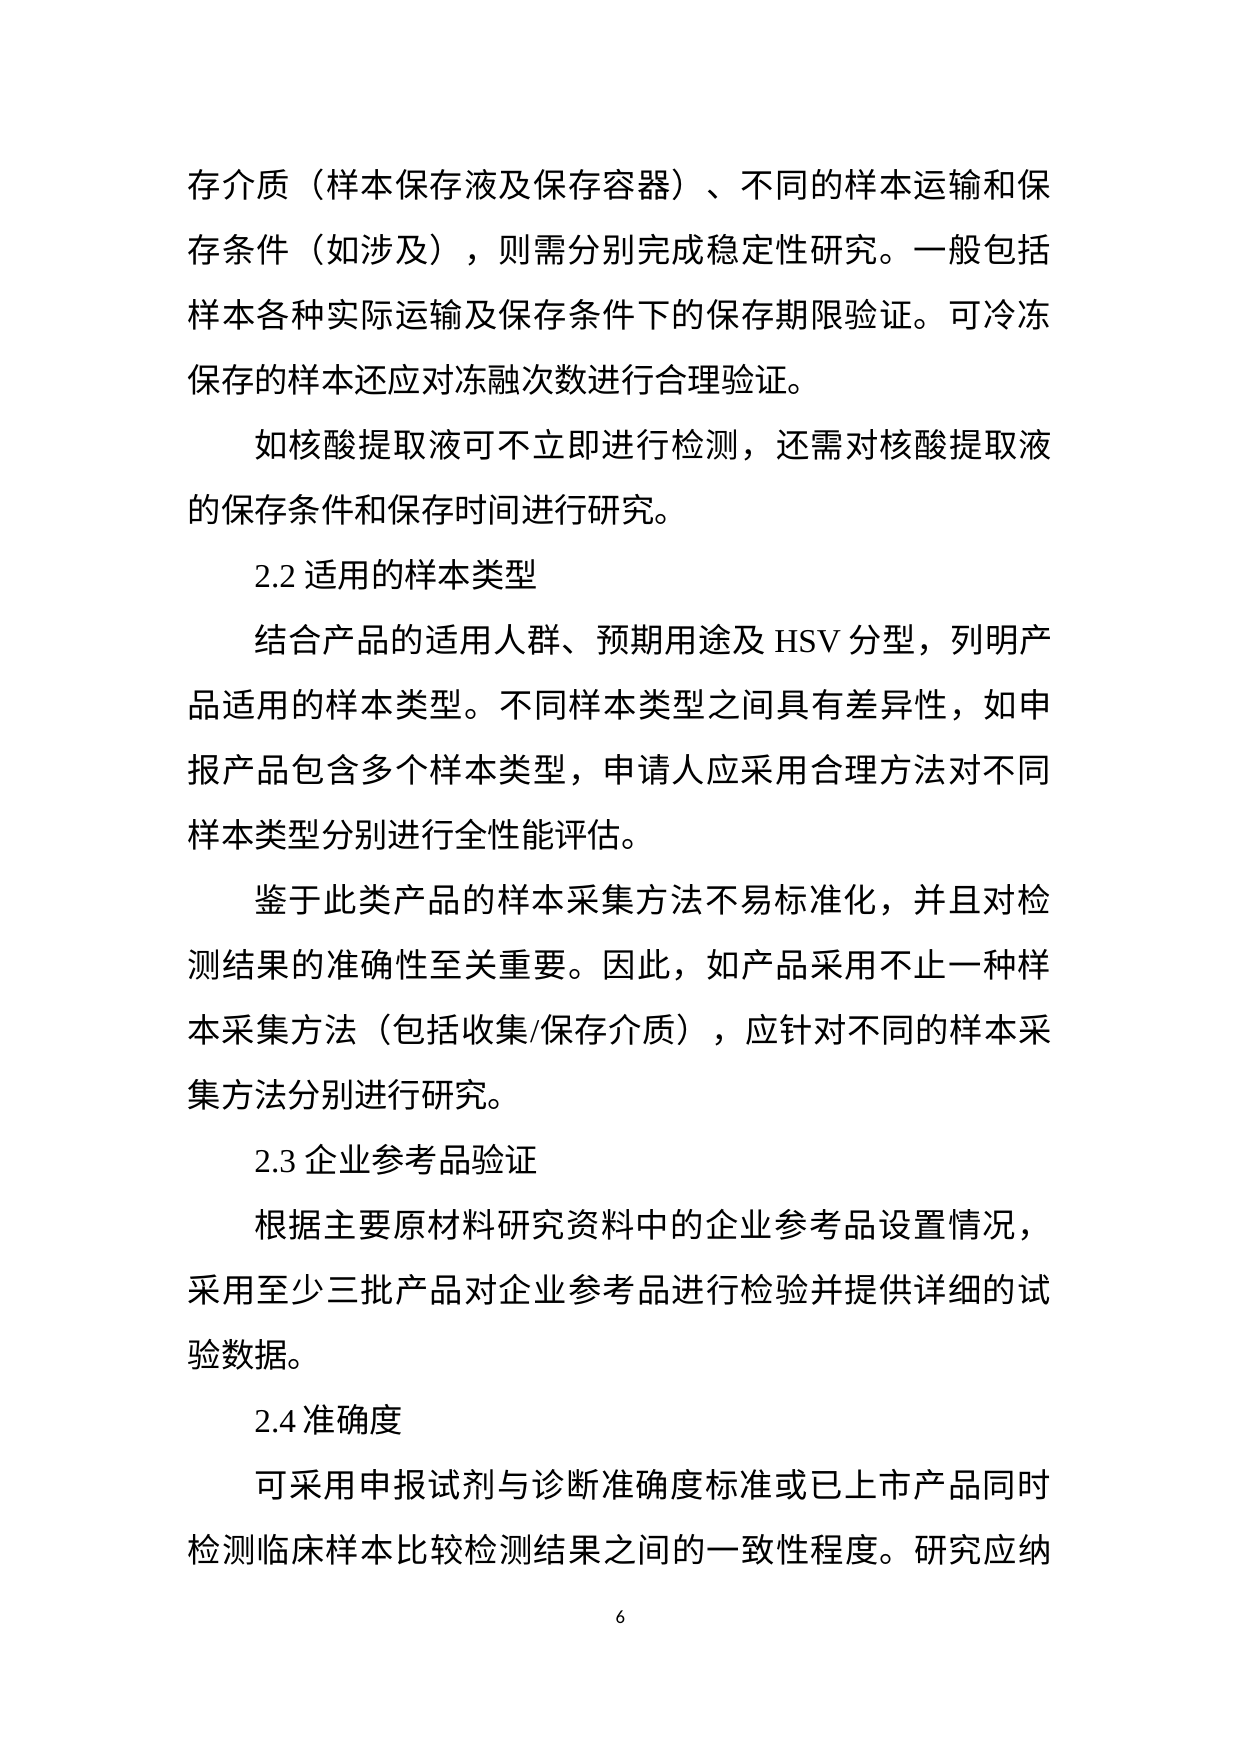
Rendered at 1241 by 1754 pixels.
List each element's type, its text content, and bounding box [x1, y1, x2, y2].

text 2.3 企业参考品验证 [187, 1126, 1053, 1191]
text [187, 1451, 1053, 1581]
text 2.4准确度 [187, 1386, 1053, 1451]
text 结合产品的适用人群、预期用途及HSV分型，列明产品适用的样本类型。不同样本类型之间具有差异性，如申报产品包含多个样本类型，申请人应采用合理方法对不同样本类型分别进行全性能评估。 [187, 606, 1053, 866]
text 根据主要原材料研究资料中的企业参考品设置情况，采用至少三批产品对企业参考品进行检验并提供详细的试验数据。 [187, 1191, 1053, 1386]
text 鉴于此类产品的样本采集方法不易标准化，并且对检测结果的准确性至关重要。因此，如产品采用不止一种样本采集方法（包括收集/保存介质），应针对不同的样本采集方法分别进行研究。 [187, 866, 1053, 1126]
text 2.2 适用的样本类型 [187, 541, 1053, 606]
text 如核酸提取液可不立即进行检测，还需对核酸提取液的保存条件和保存时间进行研究。 [187, 411, 1053, 541]
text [187, 151, 1053, 411]
